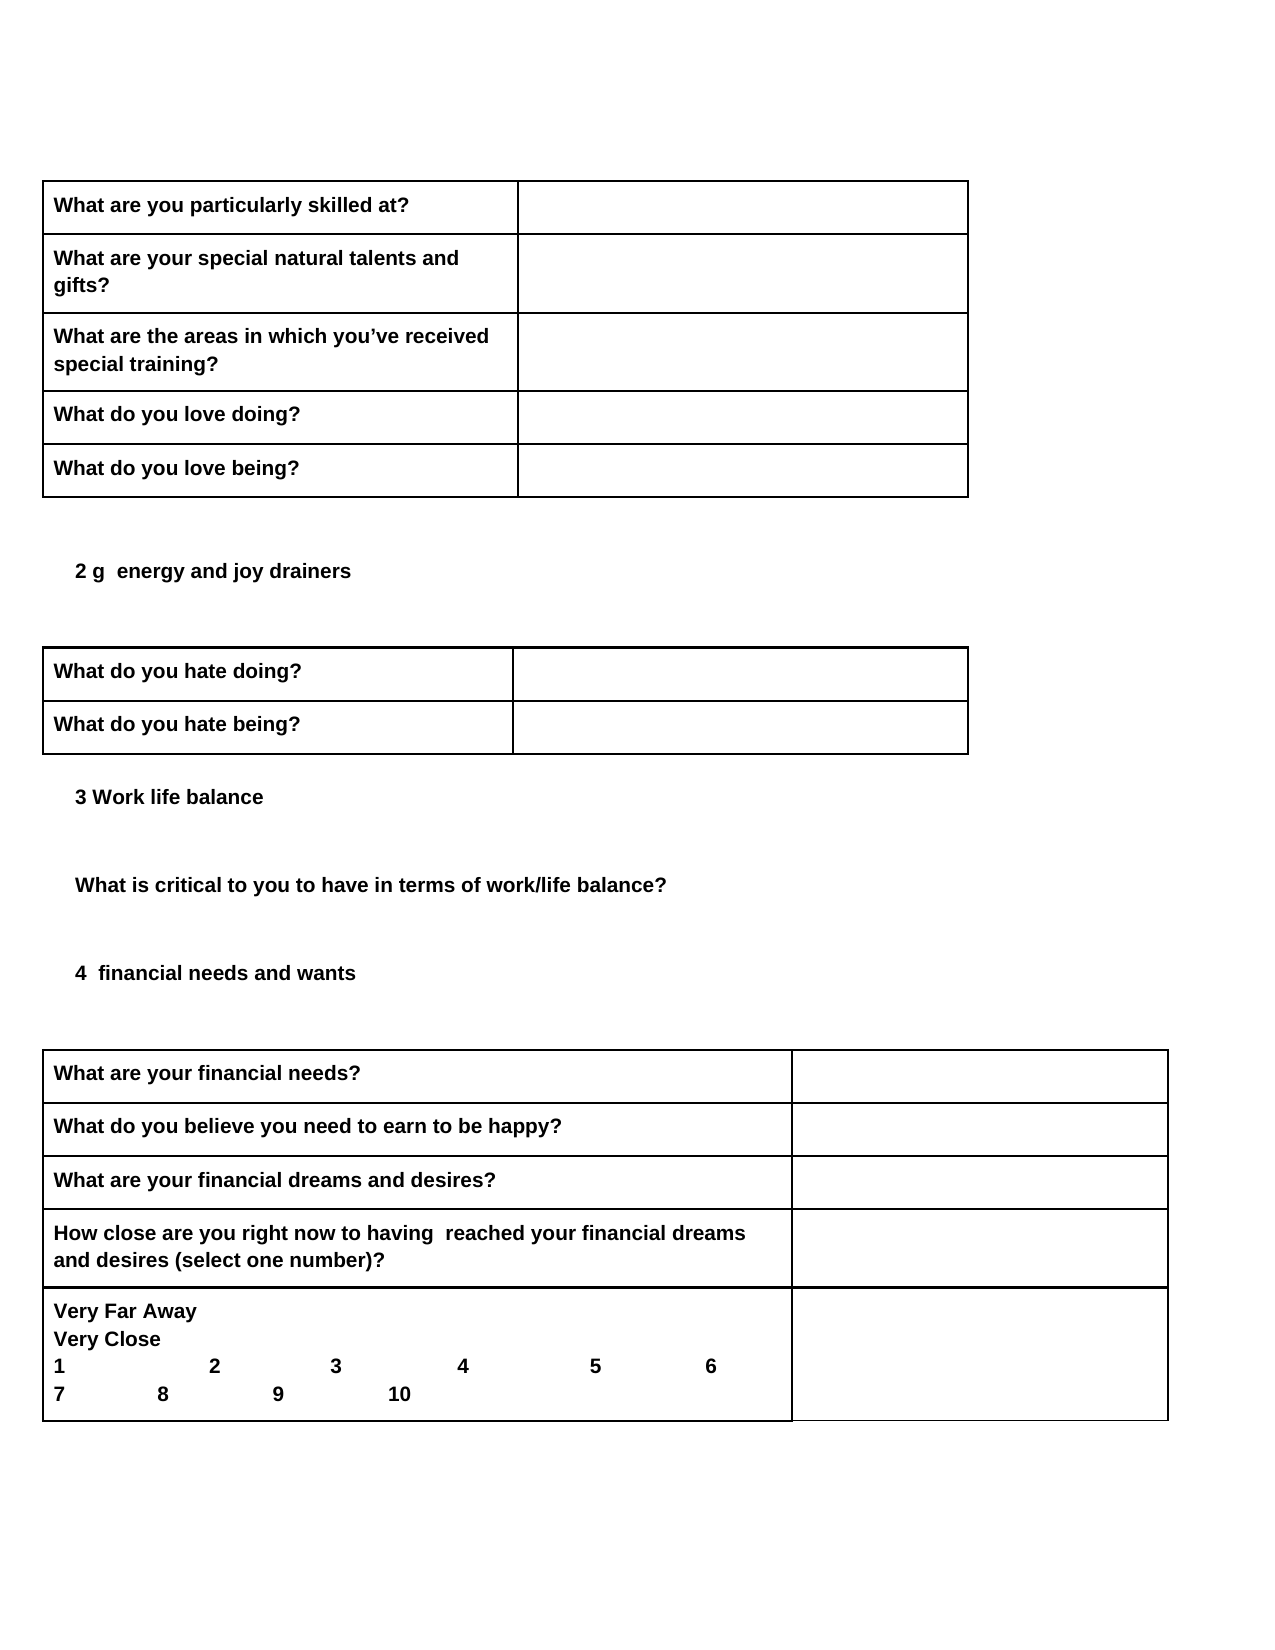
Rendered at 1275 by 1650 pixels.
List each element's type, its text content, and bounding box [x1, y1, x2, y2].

table_cell [514, 702, 967, 753]
table_cell [793, 1104, 1167, 1155]
text 3 Work life balance [75, 785, 1200, 809]
table_cell What are the areas in which you’ve received special training? [44, 314, 517, 390]
table_cell What are your financial dreams and desires? [44, 1157, 791, 1208]
table_cell [793, 1289, 1167, 1419]
table_header [793, 1051, 1167, 1102]
table_cell [519, 235, 967, 312]
table_cell How close are you right now to having reached your financial dreams and desires (select one number)? [44, 1210, 791, 1286]
table_header [514, 649, 967, 699]
table_header What do you hate doing? [44, 649, 512, 699]
table_header [519, 182, 967, 233]
table_cell Very Far Away Very Close 1 2 3 4 5 6 7 8 9 10 [44, 1289, 791, 1419]
table_cell [793, 1157, 1167, 1208]
text What is critical to you to have in terms of work/life balance? [75, 873, 1200, 897]
text 4 financial needs and wants [75, 961, 1200, 985]
table_cell What do you love doing? [44, 392, 517, 443]
table_cell [519, 314, 967, 390]
table_cell What do you hate being? [44, 702, 512, 753]
table_header What are you particularly skilled at? [44, 182, 517, 233]
table_cell What are your special natural talents and gifts? [44, 235, 517, 312]
table_cell [519, 392, 967, 443]
table_header What are your financial needs? [44, 1051, 791, 1102]
text 2 g energy and joy drainers [75, 558, 1200, 582]
table_cell [519, 445, 967, 496]
table_cell What do you love being? [44, 445, 517, 496]
table_cell [793, 1210, 1167, 1286]
table_cell What do you believe you need to earn to be happy? [44, 1104, 791, 1155]
